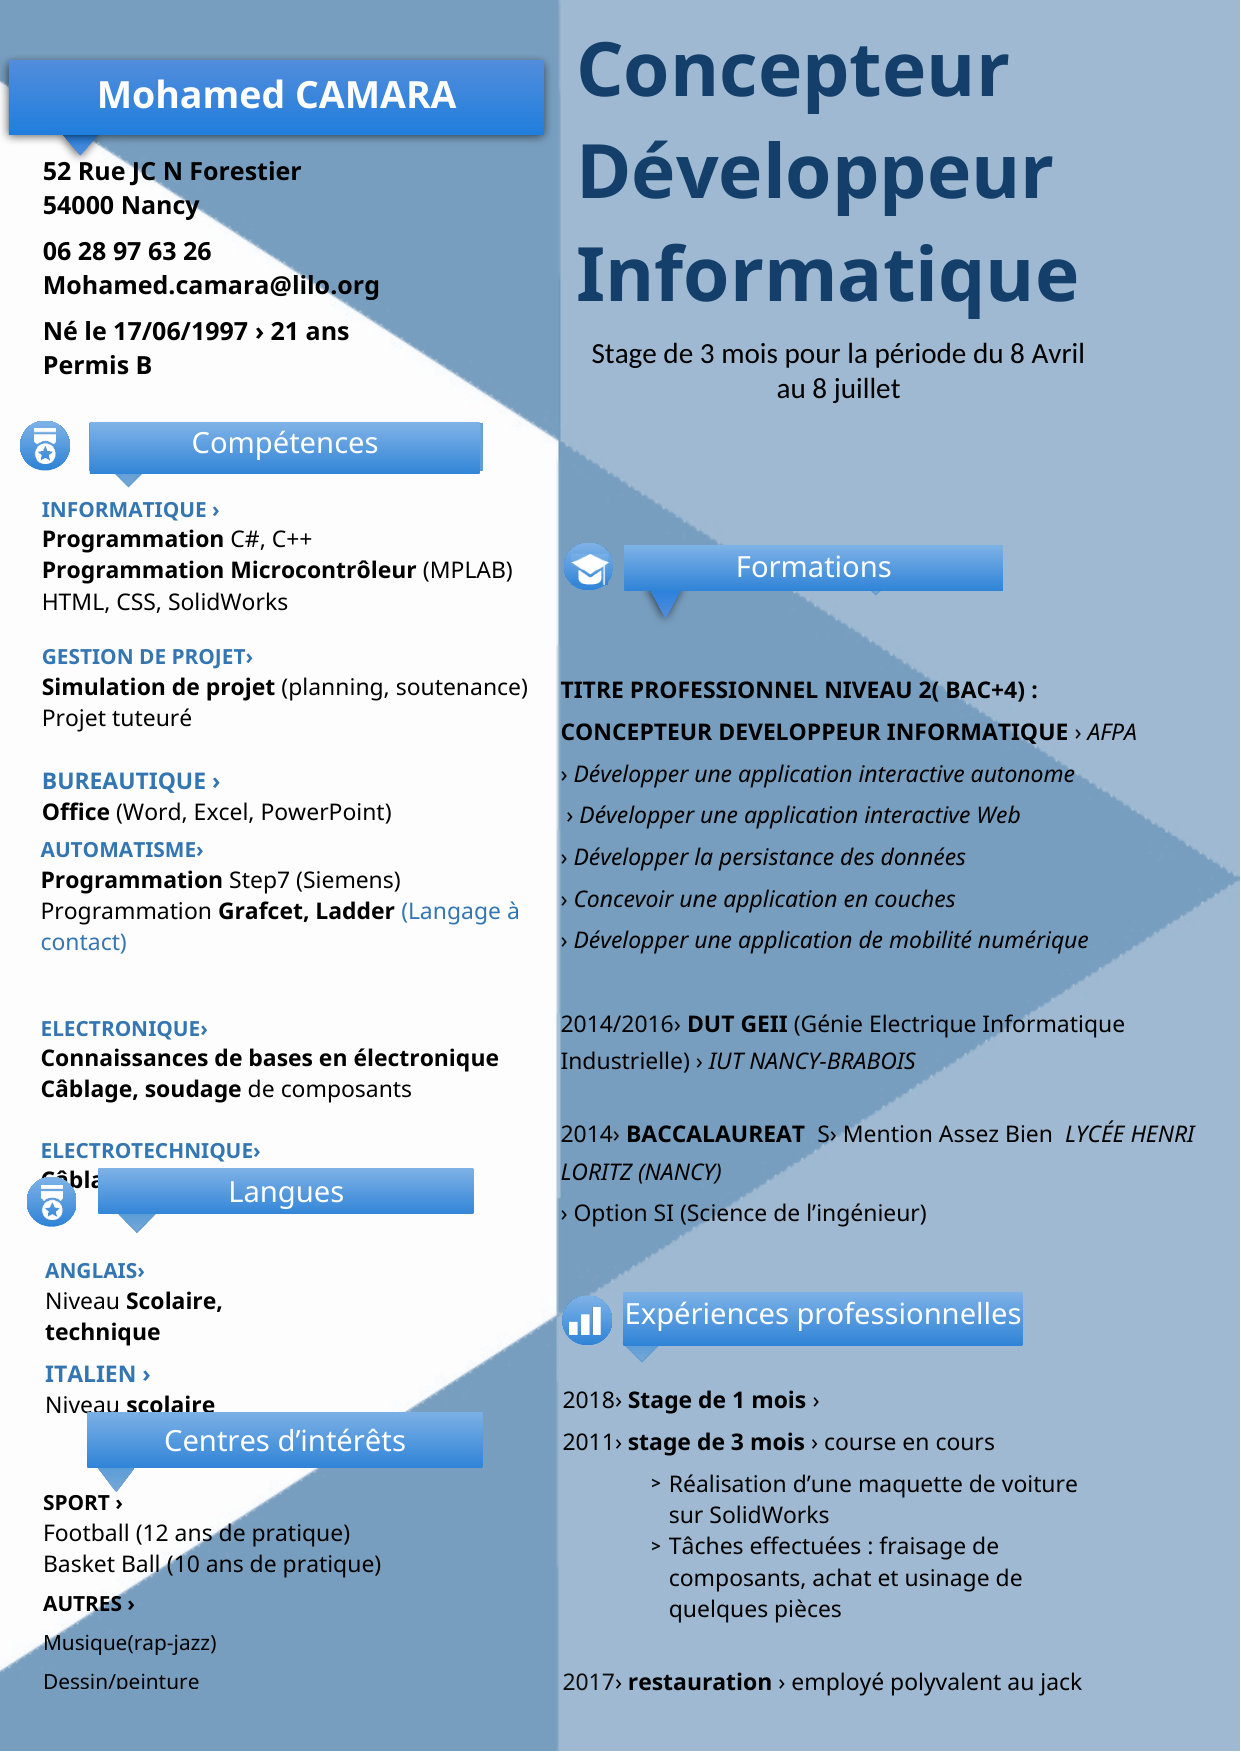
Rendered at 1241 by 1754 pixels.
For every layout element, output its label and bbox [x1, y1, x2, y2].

picture [569, 1307, 601, 1335]
picture [571, 554, 609, 585]
picture [41, 1185, 63, 1220]
picture [34, 428, 56, 464]
